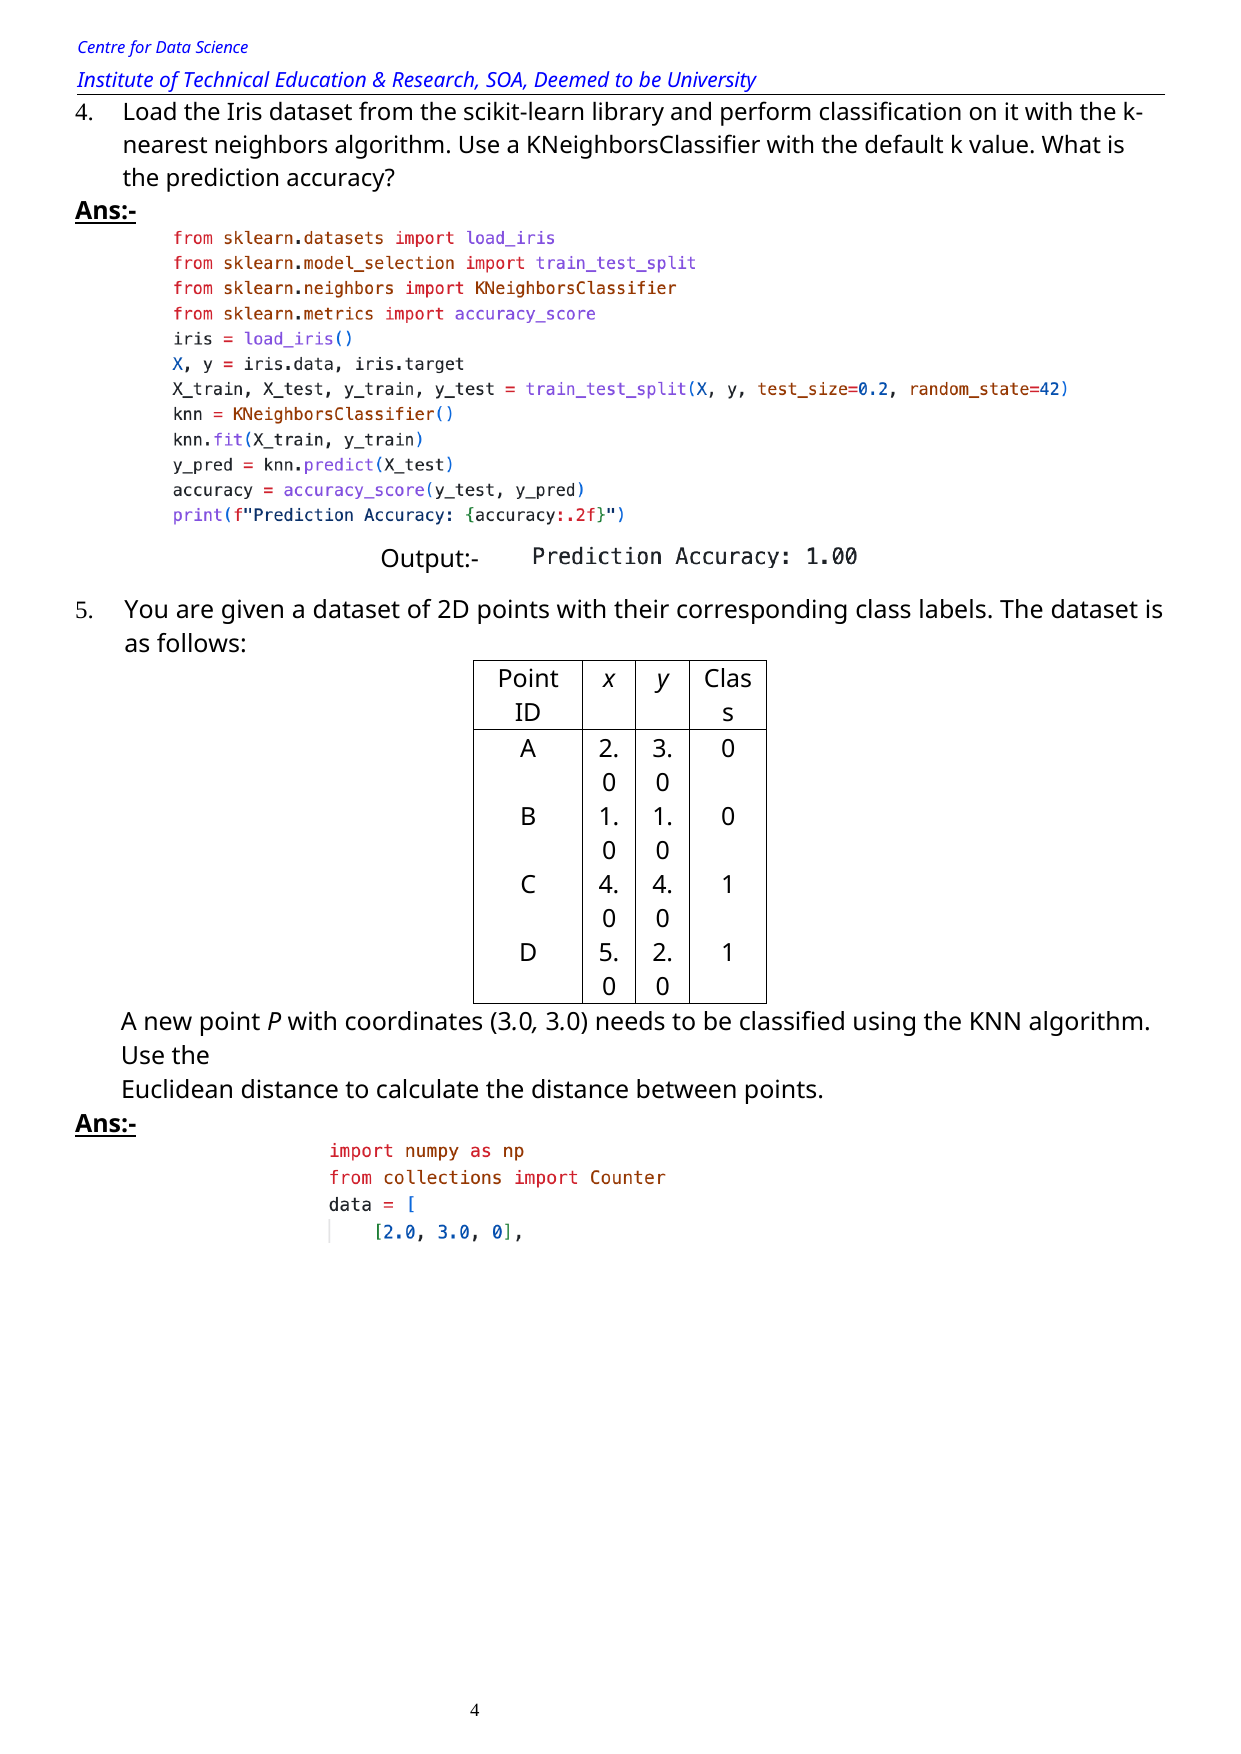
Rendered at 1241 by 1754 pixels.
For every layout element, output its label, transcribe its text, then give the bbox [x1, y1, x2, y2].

table_header x [583, 661, 635, 729]
table_cell C [474, 866, 582, 934]
table_cell B [474, 798, 582, 866]
table_cell D [474, 935, 582, 1003]
table_cell 1 [690, 935, 766, 1003]
table_cell A [474, 730, 582, 798]
table_cell 0 [690, 730, 766, 798]
table_header y [636, 661, 689, 729]
table_cell 2.0 [636, 935, 689, 1003]
table_cell 1.0 [583, 798, 635, 866]
table_cell 2.0 [583, 730, 635, 798]
list Euclidean distance to calculate the distance between points. [120, 1072, 1165, 1106]
picture [170, 227, 1071, 527]
table_header Point ID [474, 661, 582, 729]
table_cell 5.0 [583, 935, 635, 1003]
table_cell 1.0 [636, 798, 689, 866]
list You are given a dataset of 2D points with their corresponding class labels. The dataset is as follows: [75, 592, 1165, 660]
table_cell 3.0 [636, 730, 689, 798]
text Ans:- [75, 1106, 1165, 1140]
table_cell 0 [690, 798, 766, 866]
list Load the Iris dataset from the scikit-learn library and perform classification on it with the k-nearest neighbors algorithm. Use a KNeighborsClassifier with the default k value. What is the prediction accuracy? [75, 95, 1165, 193]
text A new point P with coordinates (3.0, 3.0) needs to be classified using the KNN algorithm. Use the [121, 1004, 1165, 1072]
picture [530, 544, 861, 568]
table_cell 1 [690, 866, 766, 934]
table_header Class [690, 661, 766, 729]
list Output:- [75, 541, 1165, 575]
picture [327, 1140, 913, 1243]
list Ans:- [75, 193, 1165, 227]
table_cell 4.0 [636, 866, 689, 934]
table_cell 4.0 [583, 866, 635, 934]
